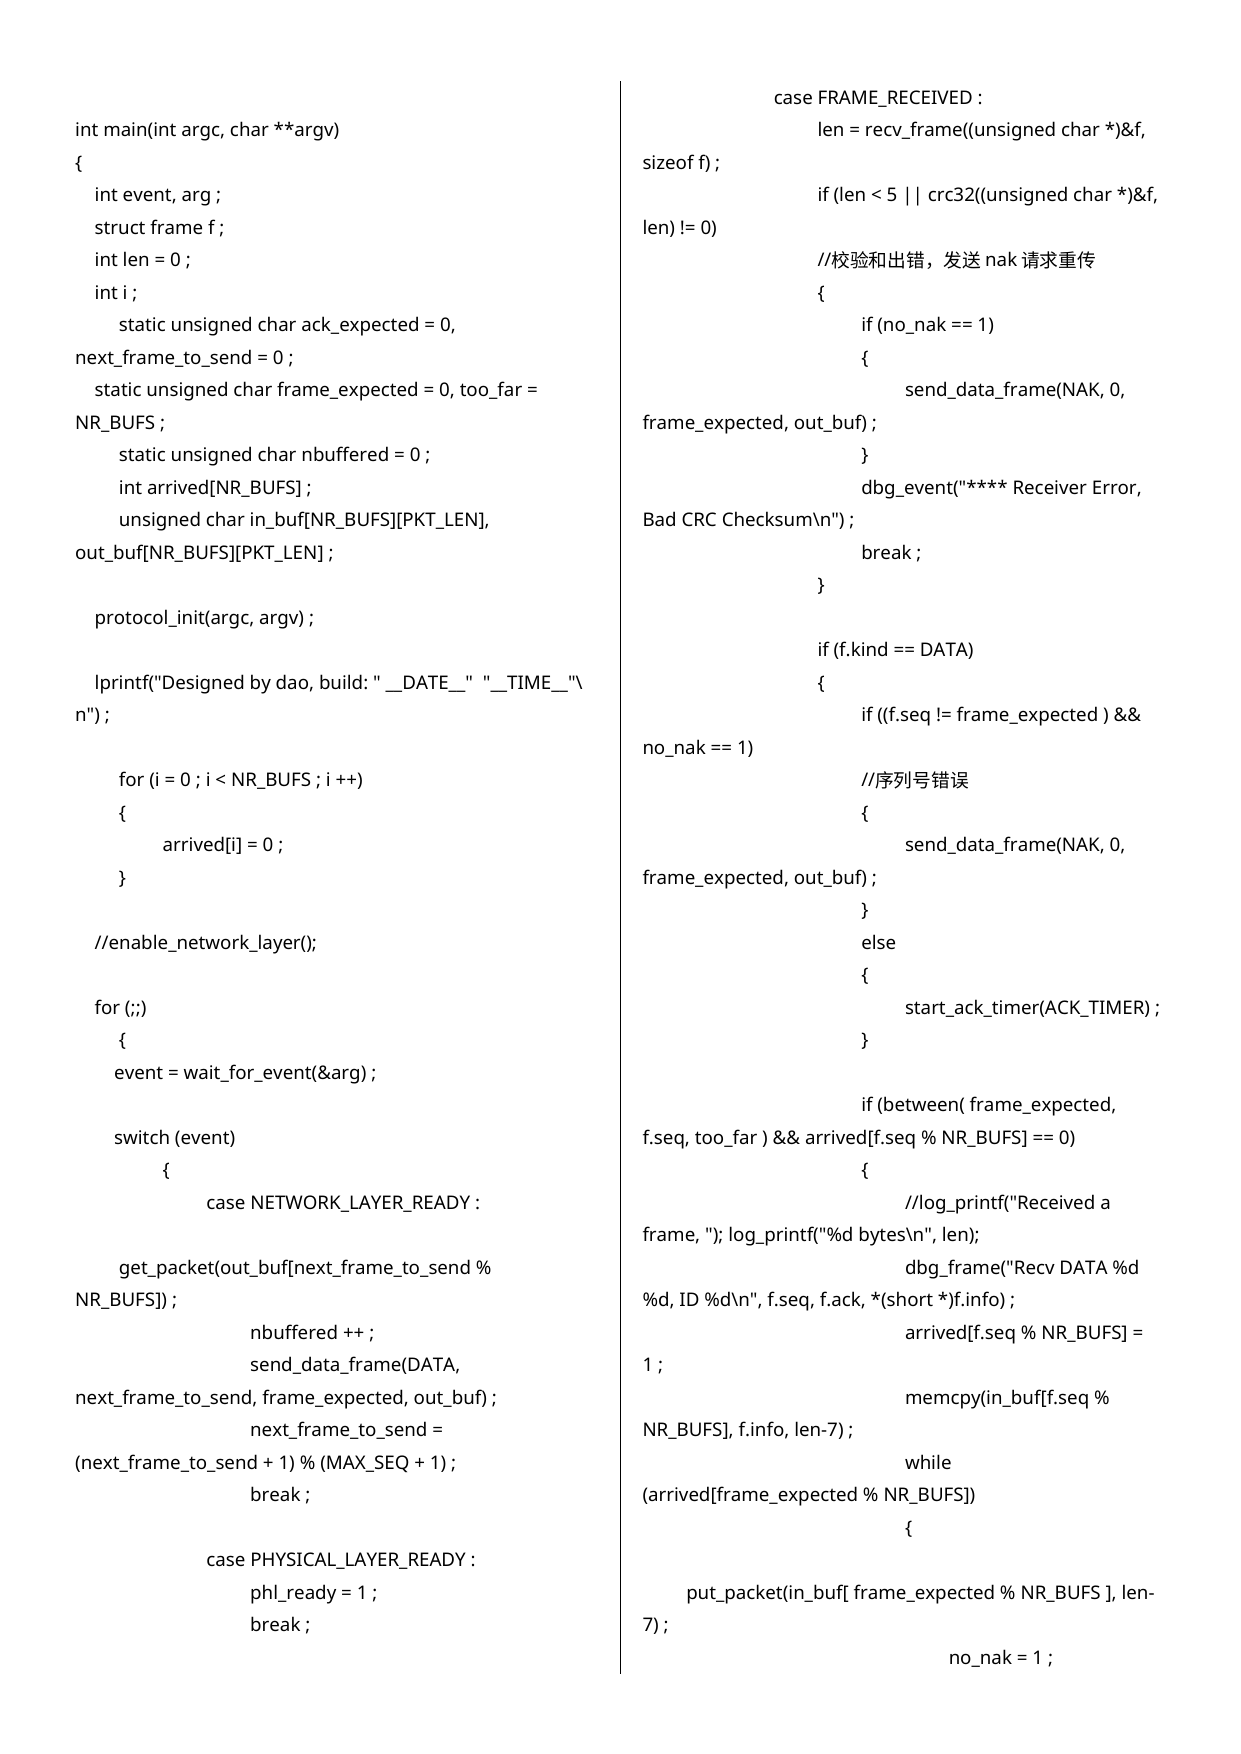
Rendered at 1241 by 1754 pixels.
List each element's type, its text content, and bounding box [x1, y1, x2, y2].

text int event, arg ; [75, 178, 598, 211]
text int len = 0 ; [75, 243, 598, 276]
text //校验和出错，发送nak请求重传 [642, 243, 1165, 276]
text } [75, 861, 598, 893]
text case PHYSICAL_LAYER_READY : [75, 1543, 598, 1576]
text else [642, 926, 1165, 958]
text dbg_frame("Recv DATA %d %d, ID %d\n", f.seq, f.ack, *(short *)f.info) ; [642, 1251, 1165, 1316]
text arrived[i] = 0 ; [75, 828, 598, 861]
text phl_ready = 1 ; [75, 1576, 598, 1608]
text no_nak = 1 ; [642, 1641, 1165, 1673]
text static unsigned char nbuffered = 0 ; [75, 438, 598, 471]
text dbg_event("**** Receiver Error, Bad CRC Checksum\n") ; [642, 471, 1165, 536]
text get_packet(out_buf[next_frame_to_send % NR_BUFS]) ; [75, 1218, 598, 1316]
text break ; [75, 1478, 598, 1511]
text if (between( frame_expected, f.seq, too_far ) && arrived[f.seq % NR_BUFS] == 0) [642, 1088, 1165, 1153]
text lprintf("Designed by dao, build: " __DATE__" "__TIME__"\n") ; [75, 666, 598, 731]
text { [75, 1023, 598, 1056]
text for (;;) [75, 991, 598, 1023]
text } [642, 568, 1165, 601]
text { [642, 958, 1165, 991]
text { [642, 666, 1165, 698]
text { [75, 796, 598, 828]
text while (arrived[frame_expected % NR_BUFS]) [642, 1446, 1165, 1511]
text arrived[f.seq % NR_BUFS] = 1 ; [642, 1316, 1165, 1381]
text for (i = 0 ; i < NR_BUFS ; i ++) [75, 763, 598, 796]
text } [642, 893, 1165, 926]
text //序列号错误 [642, 763, 1165, 796]
text next_frame_to_send = (next_frame_to_send + 1) % (MAX_SEQ + 1) ; [75, 1413, 598, 1478]
text { [642, 1153, 1165, 1186]
text int i ; [75, 276, 598, 308]
text if (len < 5 || crc32((unsigned char *)&f, len) != 0) [642, 178, 1165, 243]
text switch (event) [75, 1121, 598, 1153]
text { [75, 1153, 598, 1186]
text } [642, 438, 1165, 471]
text { [642, 276, 1165, 308]
text case FRAME_RECEIVED : [642, 81, 1165, 113]
text } [642, 1023, 1165, 1056]
text memcpy(in_buf[f.seq % NR_BUFS], f.info, len-7) ; [642, 1381, 1165, 1446]
text event = wait_for_event(&arg) ; [75, 1056, 598, 1088]
text int main(int argc, char **argv) [75, 113, 598, 146]
text send_data_frame(DATA, next_frame_to_send, frame_expected, out_buf) ; [75, 1348, 598, 1413]
text len = recv_frame((unsigned char *)&f, sizeof f) ; [642, 113, 1165, 178]
text start_ack_timer(ACK_TIMER) ; [642, 991, 1165, 1023]
text break ; [642, 536, 1165, 568]
text static unsigned char ack_expected = 0, next_frame_to_send = 0 ; [75, 308, 598, 373]
text break ; [75, 1608, 598, 1641]
text case NETWORK_LAYER_READY : [75, 1186, 598, 1218]
text { [642, 1511, 1165, 1543]
text nbuffered ++ ; [75, 1316, 598, 1348]
text if ((f.seq != frame_expected ) && no_nak == 1) [642, 698, 1165, 763]
text if (no_nak == 1) [642, 308, 1165, 341]
text { [642, 796, 1165, 828]
text put_packet(in_buf[ frame_expected % NR_BUFS ], len-7) ; [642, 1543, 1165, 1641]
text send_data_frame(NAK, 0, frame_expected, out_buf) ; [642, 828, 1165, 893]
text //log_printf("Received a frame, "); log_printf("%d bytes\n", len); [642, 1186, 1165, 1251]
text { [75, 146, 598, 178]
text struct frame f ; [75, 211, 598, 243]
text send_data_frame(NAK, 0, frame_expected, out_buf) ; [642, 373, 1165, 438]
text //enable_network_layer(); [75, 926, 598, 958]
text unsigned char in_buf[NR_BUFS][PKT_LEN], out_buf[NR_BUFS][PKT_LEN] ; [75, 503, 598, 568]
text if (f.kind == DATA) [642, 633, 1165, 666]
text { [642, 341, 1165, 373]
text int arrived[NR_BUFS] ; [75, 471, 598, 503]
text static unsigned char frame_expected = 0, too_far = NR_BUFS ; [75, 373, 598, 438]
text protocol_init(argc, argv) ; [75, 601, 598, 633]
